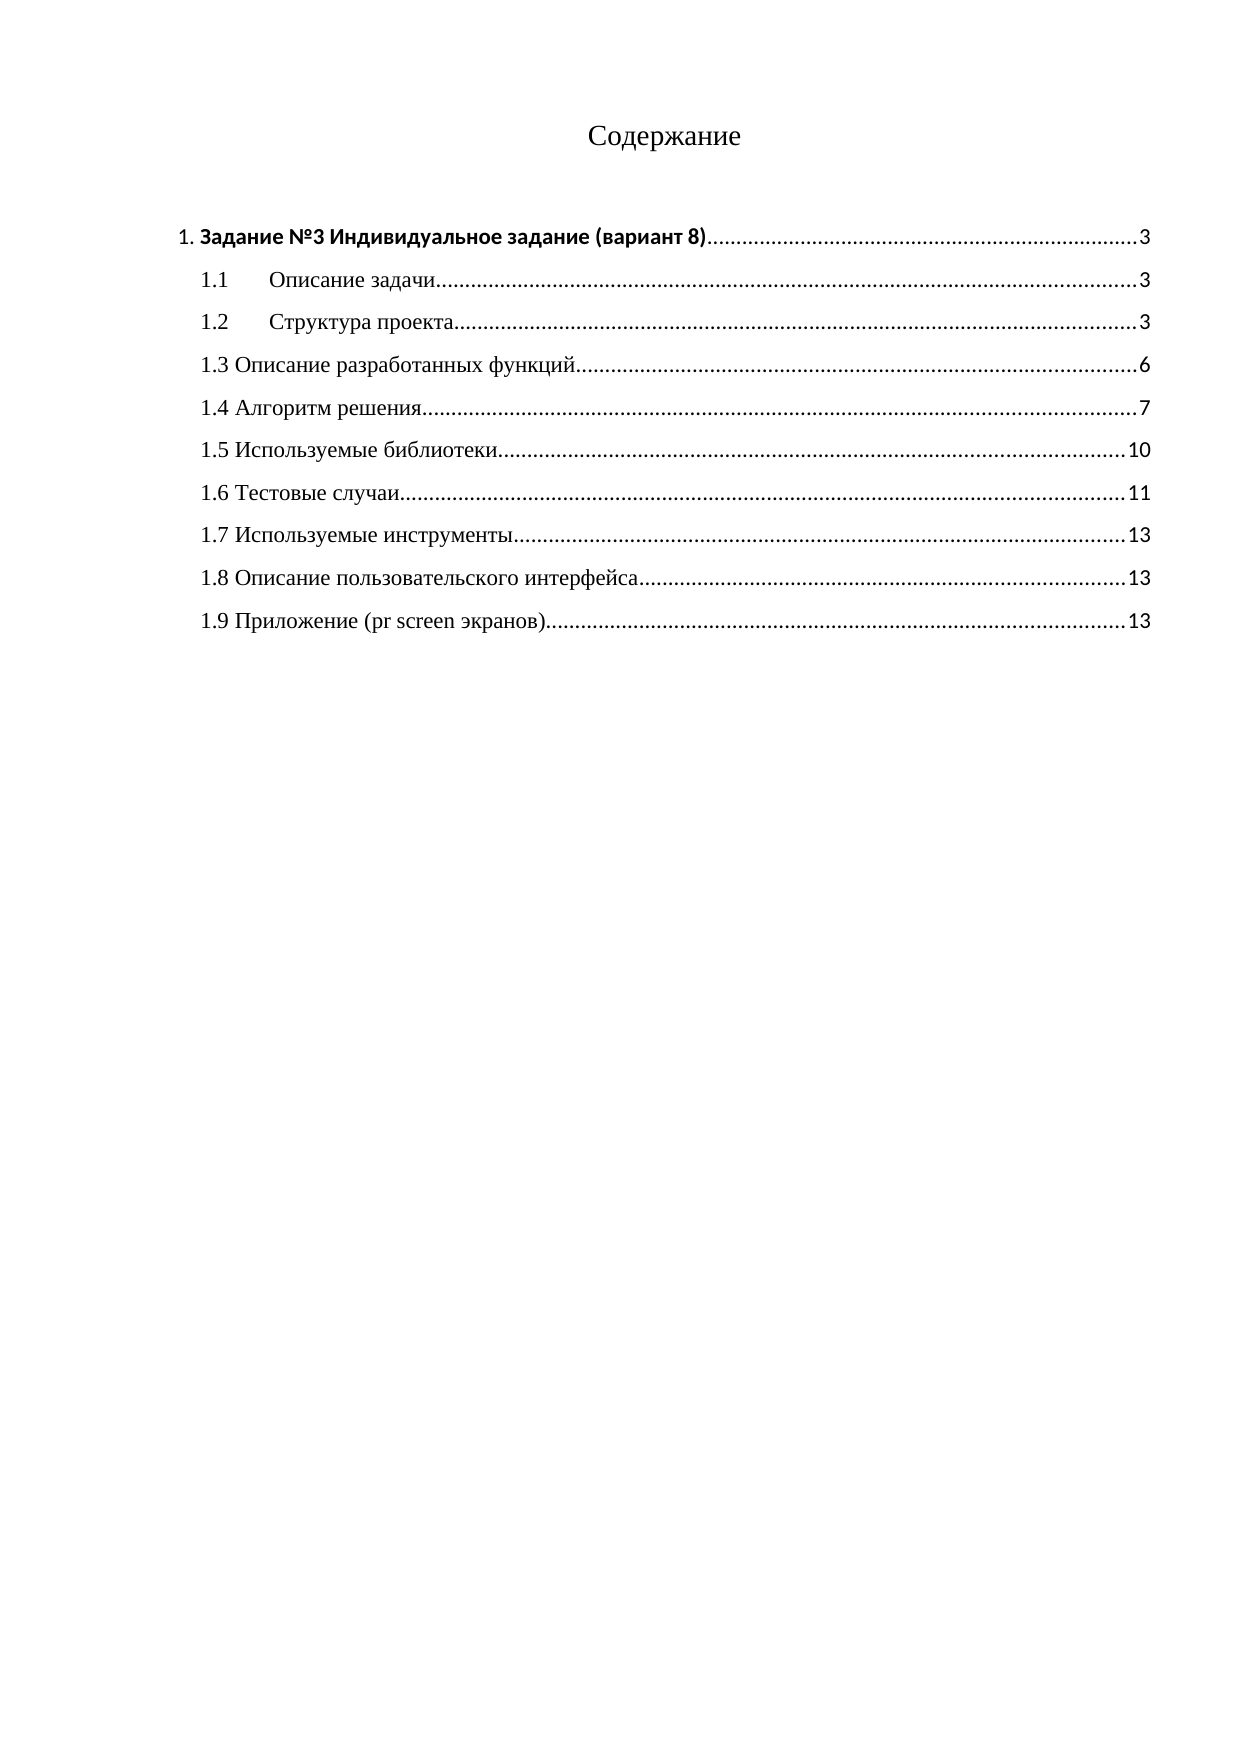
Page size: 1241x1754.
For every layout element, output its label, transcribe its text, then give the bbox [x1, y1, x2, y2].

text Содержание [177, 118, 1152, 152]
